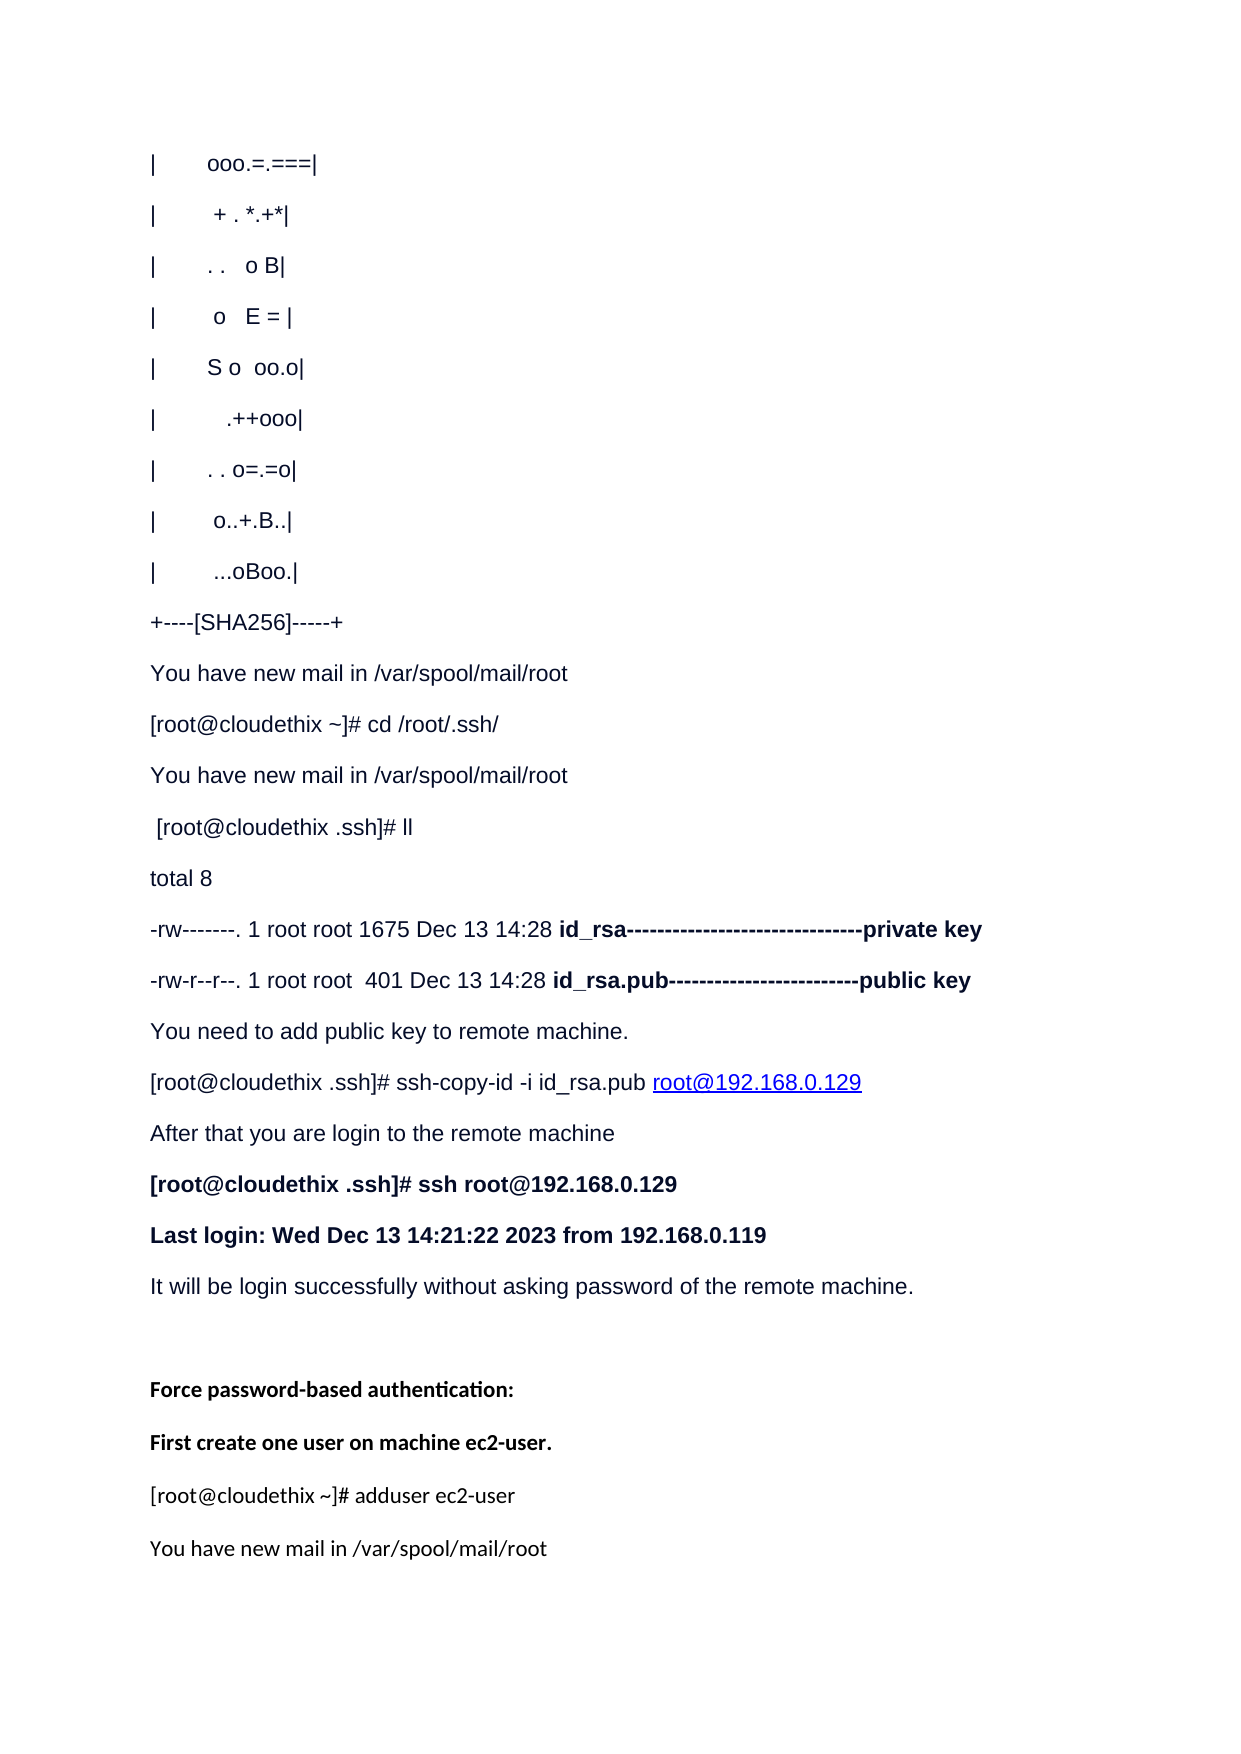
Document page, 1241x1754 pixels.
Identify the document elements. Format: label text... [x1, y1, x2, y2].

text [root@cloudethix .ssh]# ssh root@192.168.0.129 [150, 1171, 1090, 1197]
text First create one user on machine ec2-user. [150, 1428, 1090, 1456]
text total 8 [150, 864, 1090, 891]
text | ooo.=.===| [150, 150, 1090, 176]
text | ...oBoo.| [150, 558, 1090, 585]
text | o E = | [150, 303, 1090, 329]
text | . . o=.=o| [150, 456, 1090, 483]
text You need to add public key to remote machine. [150, 1018, 1090, 1044]
text [root@cloudethix ~]# adduser ec2-user [150, 1481, 1090, 1509]
text You have new mail in /var/spool/mail/root [150, 1534, 1090, 1562]
text | o..+.B..| [150, 507, 1090, 534]
text Force password-based authentication: [150, 1375, 1090, 1403]
text | S o oo.o| [150, 354, 1090, 381]
text [root@cloudethix .ssh]# ll [150, 813, 1090, 840]
text | .++ooo| [150, 405, 1090, 432]
text It will be login successfully without asking password of the remote machine. [150, 1273, 1090, 1299]
text You have new mail in /var/spool/mail/root [150, 762, 1090, 789]
text Last login: Wed Dec 13 14:21:22 2023 from 192.168.0.119 [150, 1222, 1090, 1248]
text -rw-------. 1 root root 1675 Dec 13 14:28 id_rsa-------------------------------private key [150, 916, 1090, 942]
text After that you are login to the remote machine [150, 1120, 1090, 1146]
text +----[SHA256]-----+ [150, 609, 1090, 636]
text | + . *.+*| [150, 201, 1090, 227]
text | . . o B| [150, 252, 1090, 278]
text [root@cloudethix ~]# cd /root/.ssh/ [150, 711, 1090, 738]
text -rw-r--r--. 1 root root 401 Dec 13 14:28 id_rsa.pub-------------------------public key [150, 967, 1090, 993]
text You have new mail in /var/spool/mail/root [150, 660, 1090, 687]
text [root@cloudethix .ssh]# ssh-copy-id -i id_rsa.pub root@192.168.0.129 [150, 1069, 1090, 1095]
